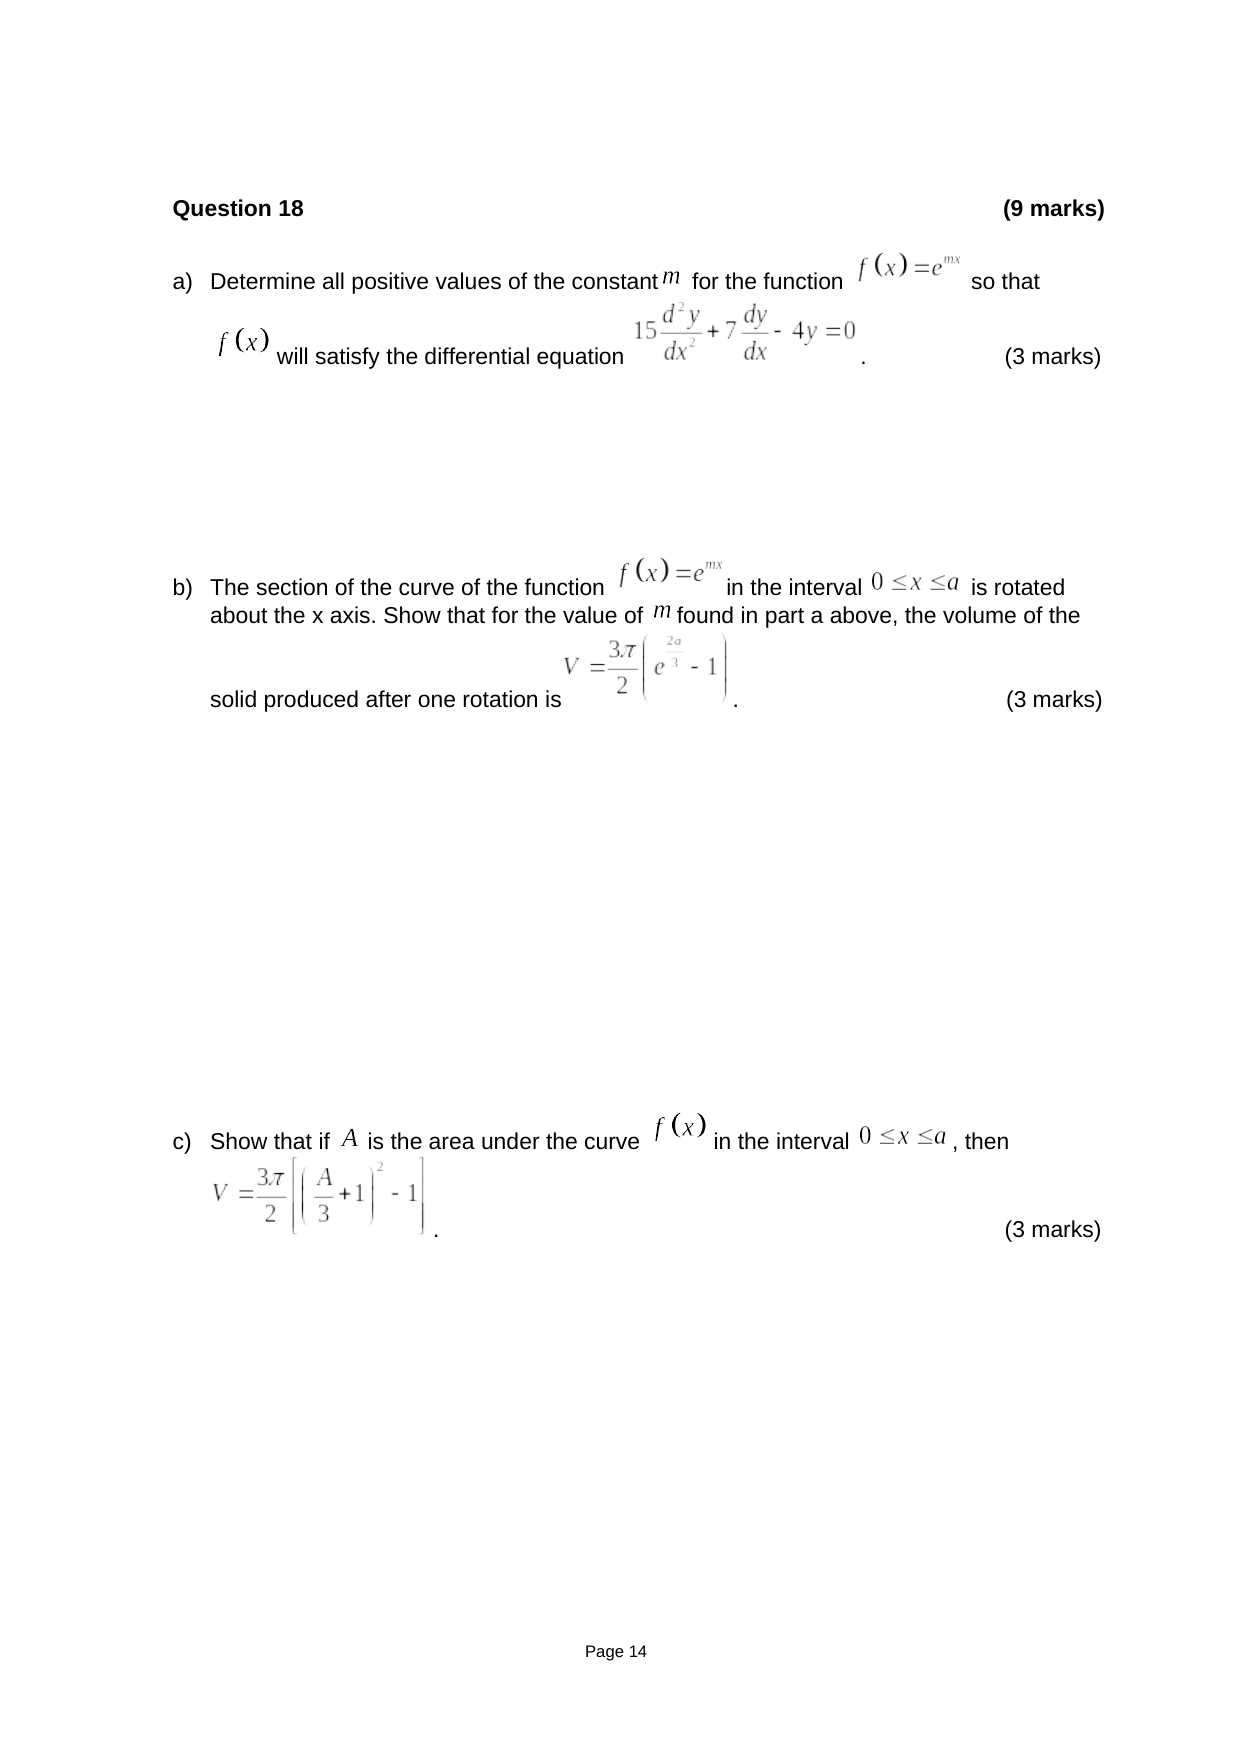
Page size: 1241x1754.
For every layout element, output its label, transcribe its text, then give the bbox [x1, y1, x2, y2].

list Show that if is the area under the curve in the interval , then . (3 marks) [172, 1108, 1105, 1242]
list Determine all positive values of the constant for the function so that will satisfy the differential equation . (3 marks) [172, 248, 1105, 369]
text Question 18 (9 marks) [172, 195, 1105, 222]
list The section of the curve of the function in the interval is rotated about the x axis. Show that for the value of found in part a above, the volume of the solid produced after one rotation is. (3 marks) [172, 554, 1105, 712]
